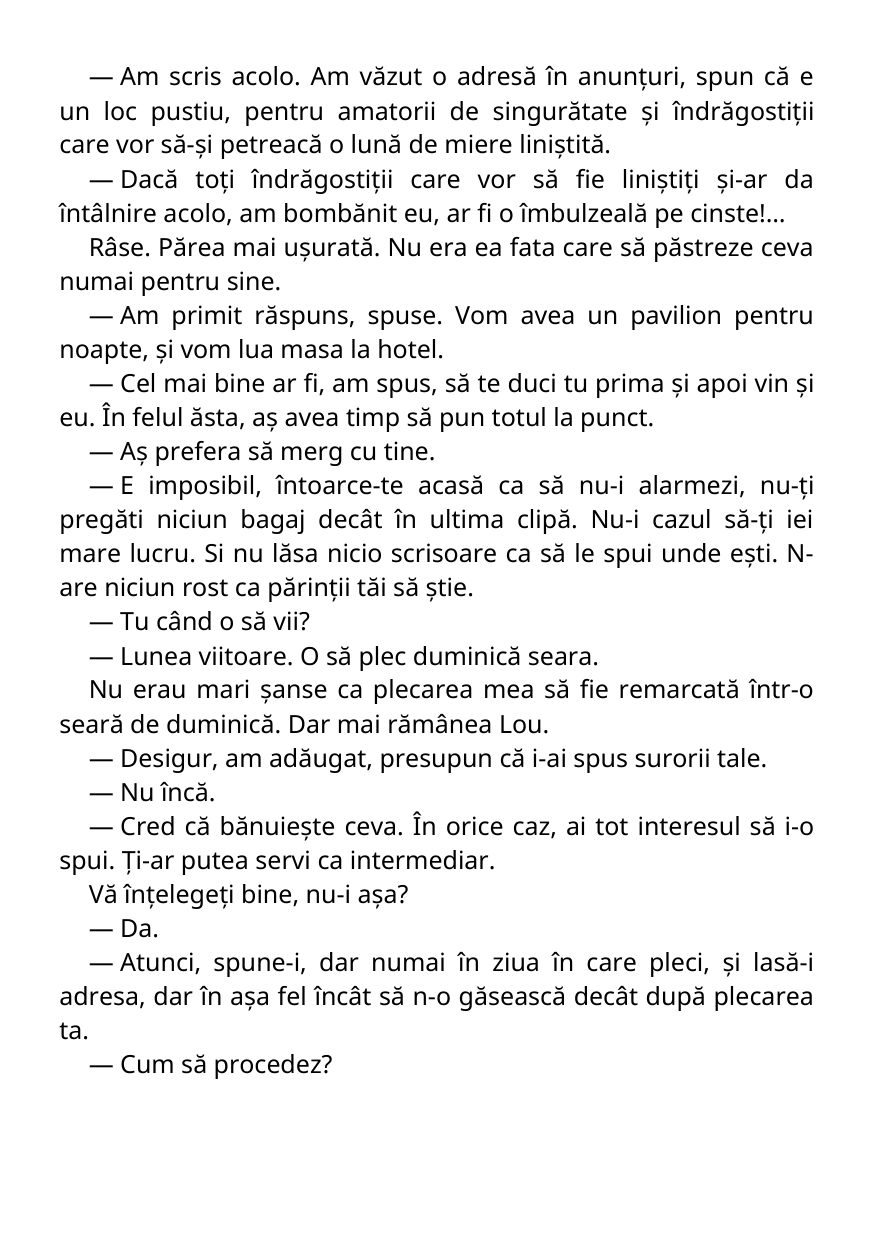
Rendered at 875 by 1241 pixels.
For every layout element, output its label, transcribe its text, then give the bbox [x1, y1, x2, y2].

text Vă înţelegeţi bine, nu-i aşa? [59, 877, 815, 911]
text ― Cel mai bine ar fi, am spus, să te duci tu prima şi apoi vin şi eu. În felul ăsta, aş avea timp să pun totul la punct. [59, 366, 815, 434]
text ― E imposibil, întoarce-te acasă ca să nu-i alarmezi, nu-ţi pregăti niciun bagaj decât în ultima clipă. Nu-i cazul să-ţi iei mare lucru. Si nu lăsa nicio scrisoare ca să le spui unde eşti. N-are niciun rost ca părinţii tăi să ştie. [59, 468, 815, 604]
text ― Desigur, am adăugat, presupun că i-ai spus surorii tale. [59, 740, 815, 774]
text ― Am primit răspuns, spuse. Vom avea un pavilion pentru noapte, şi vom lua masa la hotel. [59, 297, 815, 366]
text Nu erau mari şanse ca plecarea mea să fie remarcată într-o seară de duminică. Dar mai rămânea Lou. [59, 672, 815, 740]
text ― Lunea viitoare. O să plec duminică seara. [59, 638, 815, 672]
text ― Cum să procedez? [59, 1047, 815, 1081]
text ― Cred că bănuieşte ceva. În orice caz, ai tot interesul să i-o spui. Ţi-ar putea servi ca intermediar. [59, 808, 815, 877]
text ― Tu când o să vii? [59, 604, 815, 638]
text ― Da. [59, 911, 815, 945]
text ― Am scris acolo. Am văzut o adresă în anunţuri, spun că e un loc pustiu, pentru amatorii de singurătate şi îndrăgostiţii care vor să-şi petreacă o lună de miere liniştită. [59, 59, 815, 161]
text Râse. Părea mai uşurată. Nu era ea fata care să păstreze ceva numai pentru sine. [59, 229, 815, 297]
text ― Nu încă. [59, 774, 815, 808]
text ― Aş prefera să merg cu tine. [59, 434, 815, 468]
text ― Atunci, spune-i, dar numai în ziua în care pleci, şi lasă-i adresa, dar în aşa fel încât să n-o găsească decât după plecarea ta. [59, 945, 815, 1047]
text ― Dacă toţi îndrăgostiţii care vor să fie liniştiţi şi-ar da întâlnire acolo, am bombănit eu, ar fi o îmbulzeală pe cinste!… [59, 161, 815, 229]
